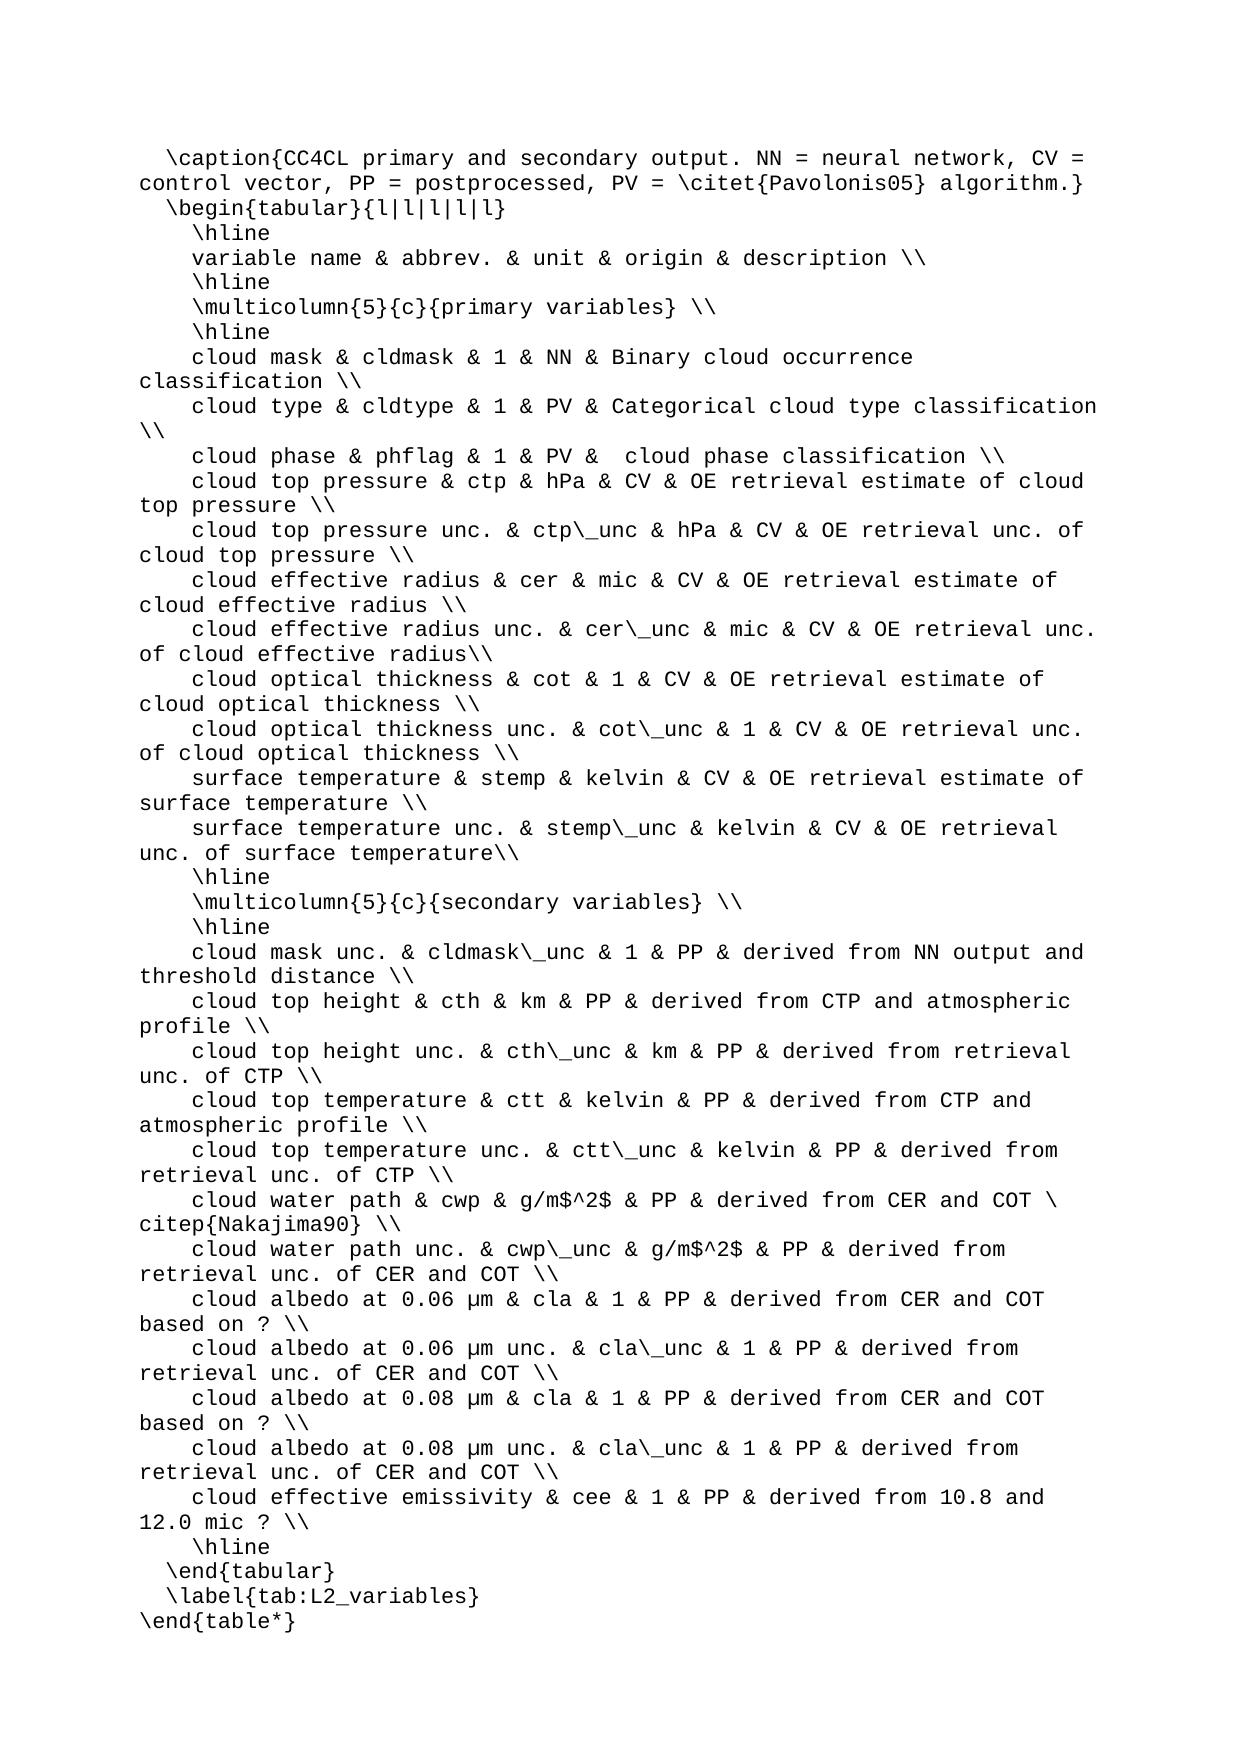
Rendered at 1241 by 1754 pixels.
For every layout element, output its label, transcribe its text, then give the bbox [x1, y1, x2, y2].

text cloud optical thickness & cot & 1 & CV & OE retrieval estimate of cloud optical thickness \\ [139, 668, 1101, 718]
text \end{table*} [139, 1610, 1101, 1635]
text \label{tab:L2_variables} [139, 1586, 1101, 1610]
text \hline [139, 272, 1101, 296]
text cloud effective radius unc. & cer\_unc & mic & CV & OE retrieval unc. of cloud effective radius\\ [139, 619, 1101, 668]
text cloud top height & cth & km & PP & derived from CTP and atmospheric profile \\ [139, 991, 1101, 1040]
text variable name & abbrev. & unit & origin & description \\ [139, 247, 1101, 272]
text cloud water path & cwp & g/m$^2$ & PP & derived from CER and COT \citep{Nakajima90} \\ [139, 1189, 1101, 1238]
text cloud mask & cldmask & 1 & NN & Binary cloud occurrence classification \\ [139, 346, 1101, 396]
text \hline [139, 321, 1101, 346]
text \multicolumn{5}{c}{primary variables} \\ [139, 296, 1101, 321]
text cloud top pressure & ctp & hPa & CV & OE retrieval estimate of cloud top pressure \\ [139, 470, 1101, 519]
text \hline [139, 222, 1101, 247]
text \hline [139, 916, 1101, 941]
text surface temperature & stemp & kelvin & CV & OE retrieval estimate of surface temperature \\ [139, 767, 1101, 817]
text cloud albedo at 0.06 µm & cla & 1 & PP & derived from CER and COT based on ? \\ [139, 1288, 1101, 1338]
text cloud type & cldtype & 1 & PV & Categorical cloud type classification \\ [139, 396, 1101, 445]
text cloud phase & phflag & 1 & PV & cloud phase classification \\ [139, 445, 1101, 470]
text cloud albedo at 0.08 µm & cla & 1 & PP & derived from CER and COT based on ? \\ [139, 1387, 1101, 1437]
text cloud top temperature unc. & ctt\_unc & kelvin & PP & derived from retrieval unc. of CTP \\ [139, 1139, 1101, 1189]
text \caption{CC4CL primary and secondary output. NN = neural network, CV = control vector, PP = postprocessed, PV = \citet{Pavolonis05} algorithm.} [139, 148, 1101, 197]
text \hline [139, 867, 1101, 891]
text cloud top height unc. & cth\_unc & km & PP & derived from retrieval unc. of CTP \\ [139, 1040, 1101, 1090]
text \hline [139, 1536, 1101, 1561]
text cloud effective emissivity & cee & 1 & PP & derived from 10.8 and 12.0 mic ? \\ [139, 1486, 1101, 1536]
text surface temperature unc. & stemp\_unc & kelvin & CV & OE retrieval unc. of surface temperature\\ [139, 817, 1101, 867]
text cloud water path unc. & cwp\_unc & g/m$^2$ & PP & derived from retrieval unc. of CER and COT \\ [139, 1238, 1101, 1288]
text cloud optical thickness unc. & cot\_unc & 1 & CV & OE retrieval unc. of cloud optical thickness \\ [139, 718, 1101, 767]
text cloud albedo at 0.08 µm unc. & cla\_unc & 1 & PP & derived from retrieval unc. of CER and COT \\ [139, 1437, 1101, 1486]
text cloud mask unc. & cldmask\_unc & 1 & PP & derived from NN output and threshold distance \\ [139, 941, 1101, 991]
text cloud effective radius & cer & mic & CV & OE retrieval estimate of cloud effective radius \\ [139, 569, 1101, 619]
text \multicolumn{5}{c}{secondary variables} \\ [139, 891, 1101, 916]
text cloud albedo at 0.06 µm unc. & cla\_unc & 1 & PP & derived from retrieval unc. of CER and COT \\ [139, 1338, 1101, 1387]
text \end{tabular} [139, 1561, 1101, 1586]
text \begin{tabular}{l|l|l|l|l} [139, 197, 1101, 222]
text cloud top temperature & ctt & kelvin & PP & derived from CTP and atmospheric profile \\ [139, 1090, 1101, 1139]
text cloud top pressure unc. & ctp\_unc & hPa & CV & OE retrieval unc. of cloud top pressure \\ [139, 519, 1101, 569]
